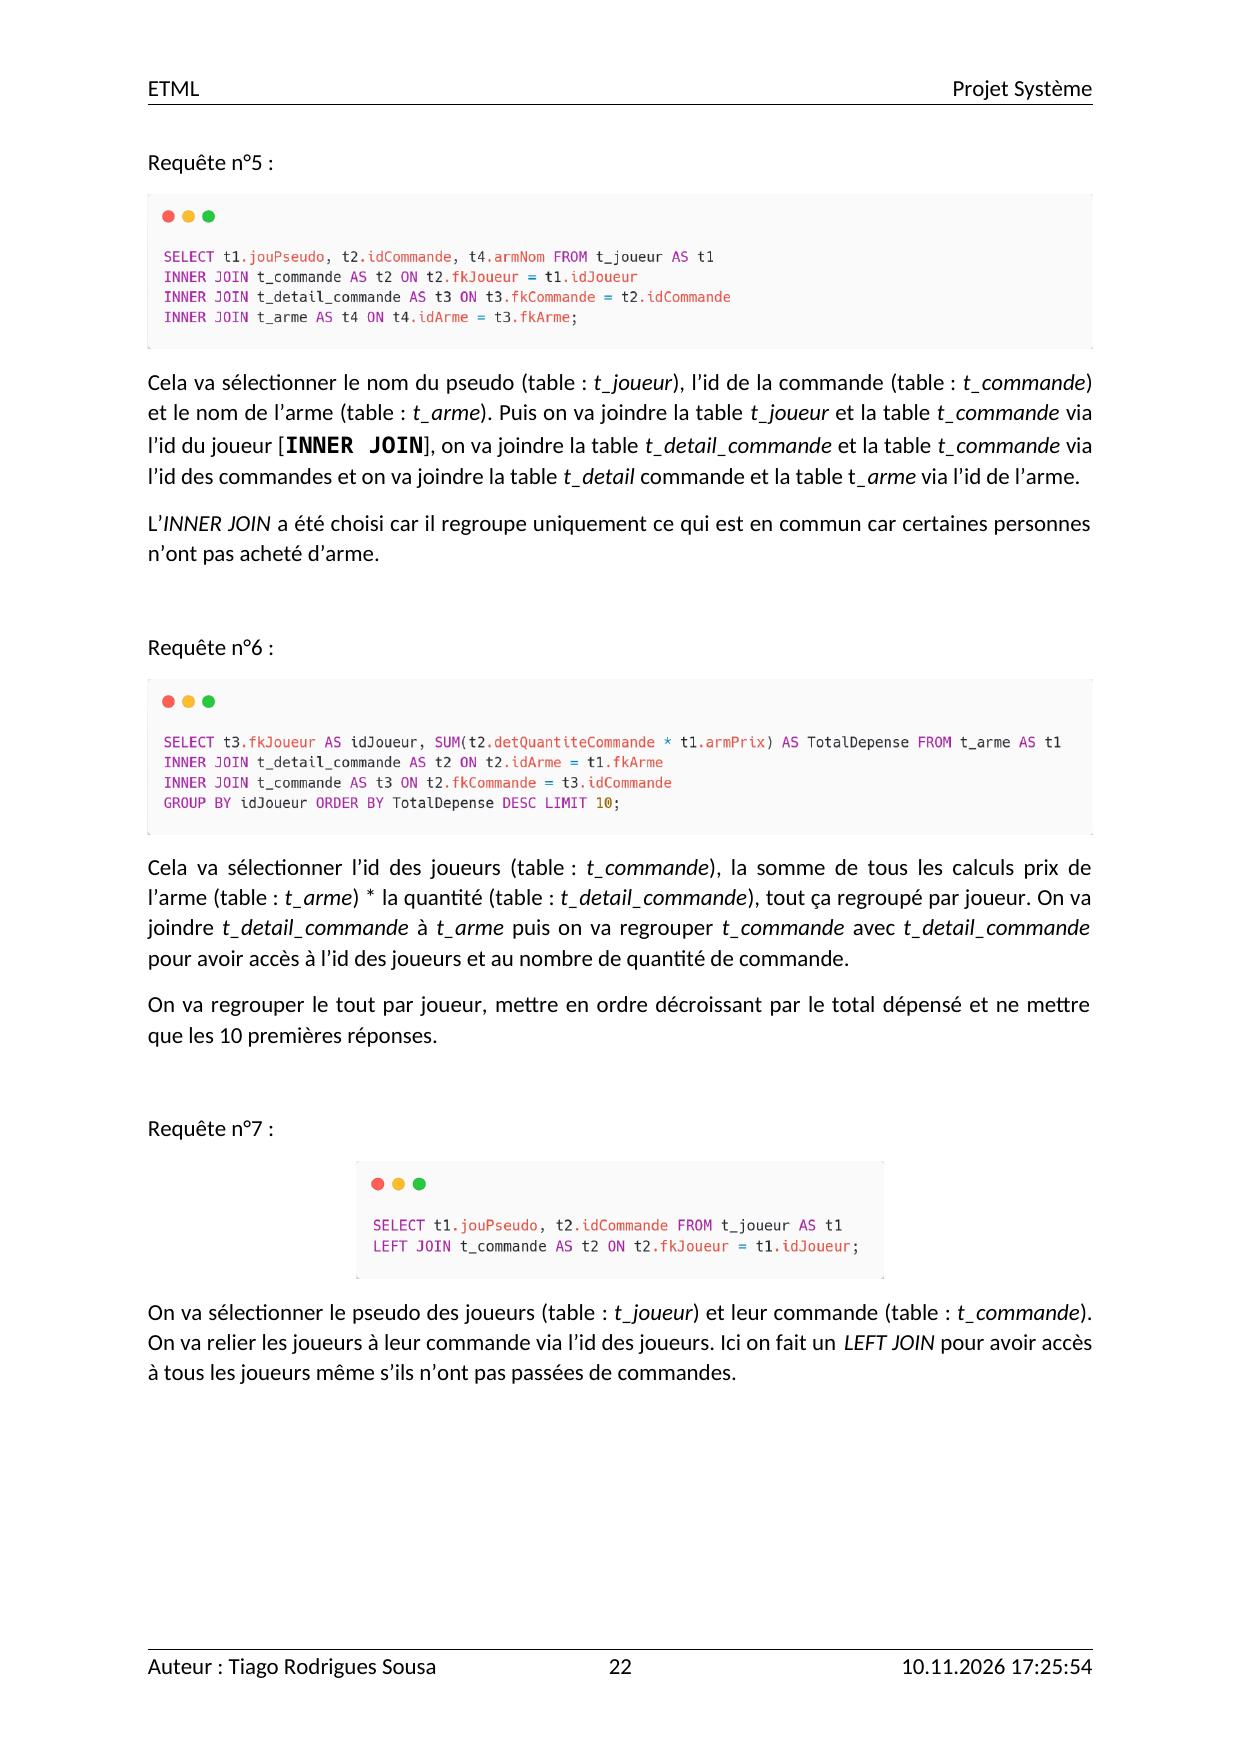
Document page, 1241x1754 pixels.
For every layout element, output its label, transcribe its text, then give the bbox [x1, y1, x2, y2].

text Cela va sélectionner l’id des joueurs (table : t_commande), la somme de tous les calculs prix de l’arme (table : t_arme) * la quantité (table : t_detail_commande), tout ça regroupé par joueur. On va joindre t_detail_commande à t_arme puis on va regrouper t_commande avec t_detail_commande pour avoir accès à l’id des joueurs et au nombre de quantité de commande. [148, 853, 1093, 972]
text L’INNER JOIN a été choisi car il regroupe uniquement ce qui est en commun car certaines personnes n’ont pas acheté d’arme. [148, 509, 1093, 567]
text On va regrouper le tout par joueur, mettre en ordre décroissant par le total dépensé et ne mettre que les 10 premières réponses. [148, 991, 1093, 1049]
picture [356, 1161, 884, 1279]
picture [147, 679, 1093, 835]
text Requête n°6 : [148, 633, 1093, 661]
text On va sélectionner le pseudo des joueurs (table : t_joueur) et leur commande (table : t_commande). On va relier les joueurs à leur commande via l’id des joueurs. Ici on fait un LEFT JOIN pour avoir accès à tous les joueurs même s’ils n’ont pas passées de commandes. [148, 1298, 1093, 1386]
text Cela va sélectionner le nom du pseudo (table : t_joueur), l’id de la commande (table : t_commande) et le nom de l’arme (table : t_arme). Puis on va joindre la table t_joueur et la table t_commande via l’id du joueur [INNER JOIN], on va joindre la table t_detail_commande et la table t_commande via l’id des commandes et on va joindre la table t_detail commande et la table t_arme via l’id de l’arme. [148, 368, 1093, 490]
picture [147, 194, 1093, 349]
text Requête n°5 : [148, 148, 1093, 176]
text Requête n°7 : [148, 1114, 1093, 1142]
